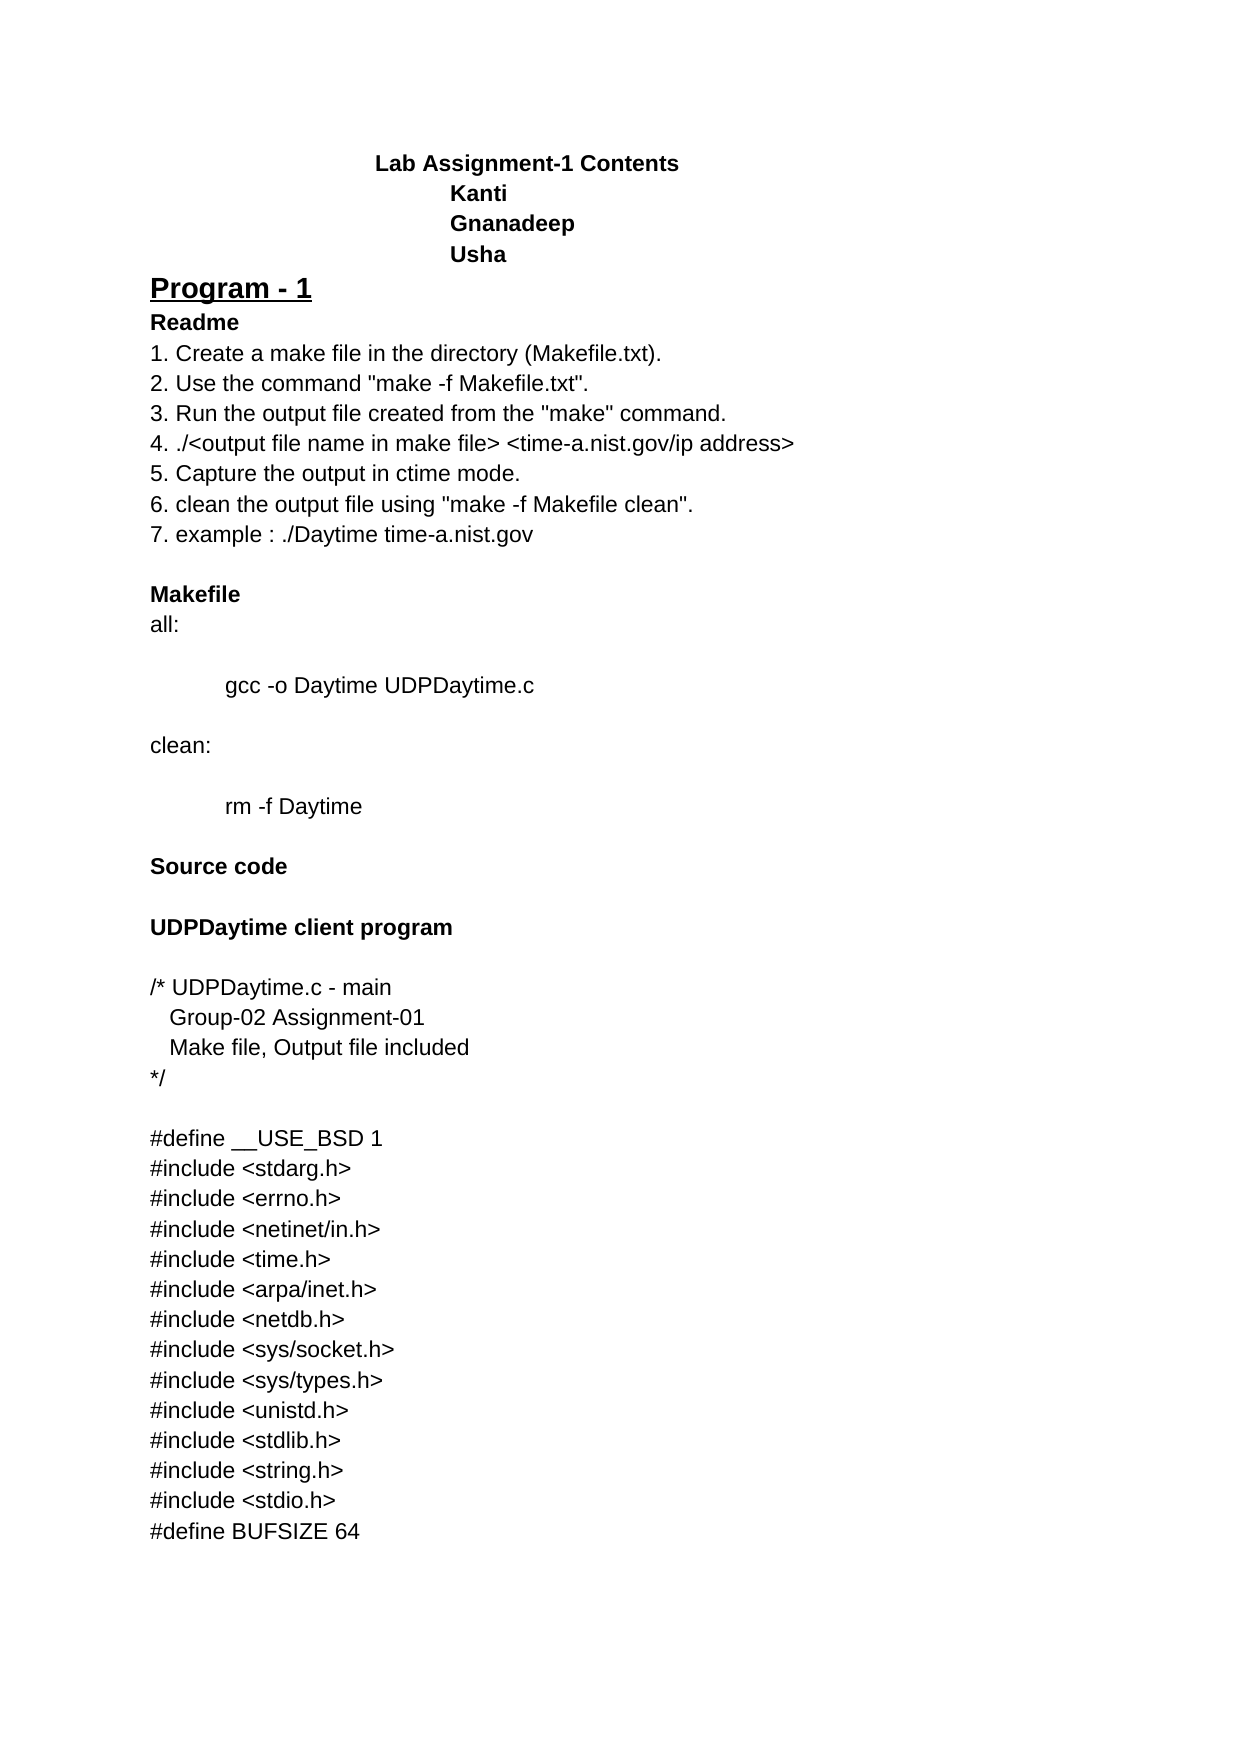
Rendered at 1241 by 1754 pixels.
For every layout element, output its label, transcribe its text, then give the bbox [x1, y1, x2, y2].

text 4. ./<output file name in make file> <time-a.nist.gov/ip address> [150, 430, 1090, 457]
text */ [150, 1064, 1090, 1091]
text all: [150, 611, 1090, 638]
text 7. example : ./Daytime time-a.nist.gov [150, 521, 1090, 547]
text Source code [150, 853, 1090, 879]
text #include <stdarg.h> [150, 1155, 1090, 1182]
text #include <sys/types.h> [150, 1367, 1090, 1393]
text #include <time.h> [150, 1246, 1090, 1272]
text #include <netdb.h> [150, 1306, 1090, 1333]
text 1. Create a make file in the directory (Makefile.txt). [150, 339, 1090, 366]
text #define __USE_BSD 1 [150, 1125, 1090, 1151]
text rm -f Daytime [150, 793, 1090, 819]
text Make file, Output file included [150, 1034, 1090, 1061]
text #include <errno.h> [150, 1185, 1090, 1212]
text #include <unistd.h> [150, 1397, 1090, 1423]
text 5. Capture the output in ctime mode. [150, 460, 1090, 487]
text 6. clean the output file using "make -f Makefile clean". [150, 491, 1090, 517]
text Group-02 Assignment-01 [150, 1004, 1090, 1031]
text #include <arpa/inet.h> [150, 1276, 1090, 1302]
text #define BUFSIZE 64 [150, 1518, 1090, 1544]
text #include <stdio.h> [150, 1487, 1090, 1514]
text /* UDPDaytime.c - main [150, 974, 1090, 1000]
text gcc -o Daytime UDPDaytime.c [150, 672, 1090, 698]
text Lab Assignment-1 Contents [150, 150, 1090, 176]
text clean: [150, 732, 1090, 759]
text #include <netinet/in.h> [150, 1216, 1090, 1242]
text Usha [150, 241, 1090, 267]
text #include <string.h> [150, 1457, 1090, 1484]
text #include <stdlib.h> [150, 1427, 1090, 1453]
text Readme [150, 309, 1090, 336]
text 3. Run the output file created from the "make" command. [150, 400, 1090, 426]
text Makefile [150, 581, 1090, 608]
text Program - 1 [150, 271, 1090, 304]
text 2. Use the command "make -f Makefile.txt". [150, 370, 1090, 396]
text #include <sys/socket.h> [150, 1336, 1090, 1363]
text Gnanadeep [150, 210, 1090, 237]
text Kanti [150, 180, 1090, 207]
text UDPDaytime client program [150, 913, 1090, 940]
